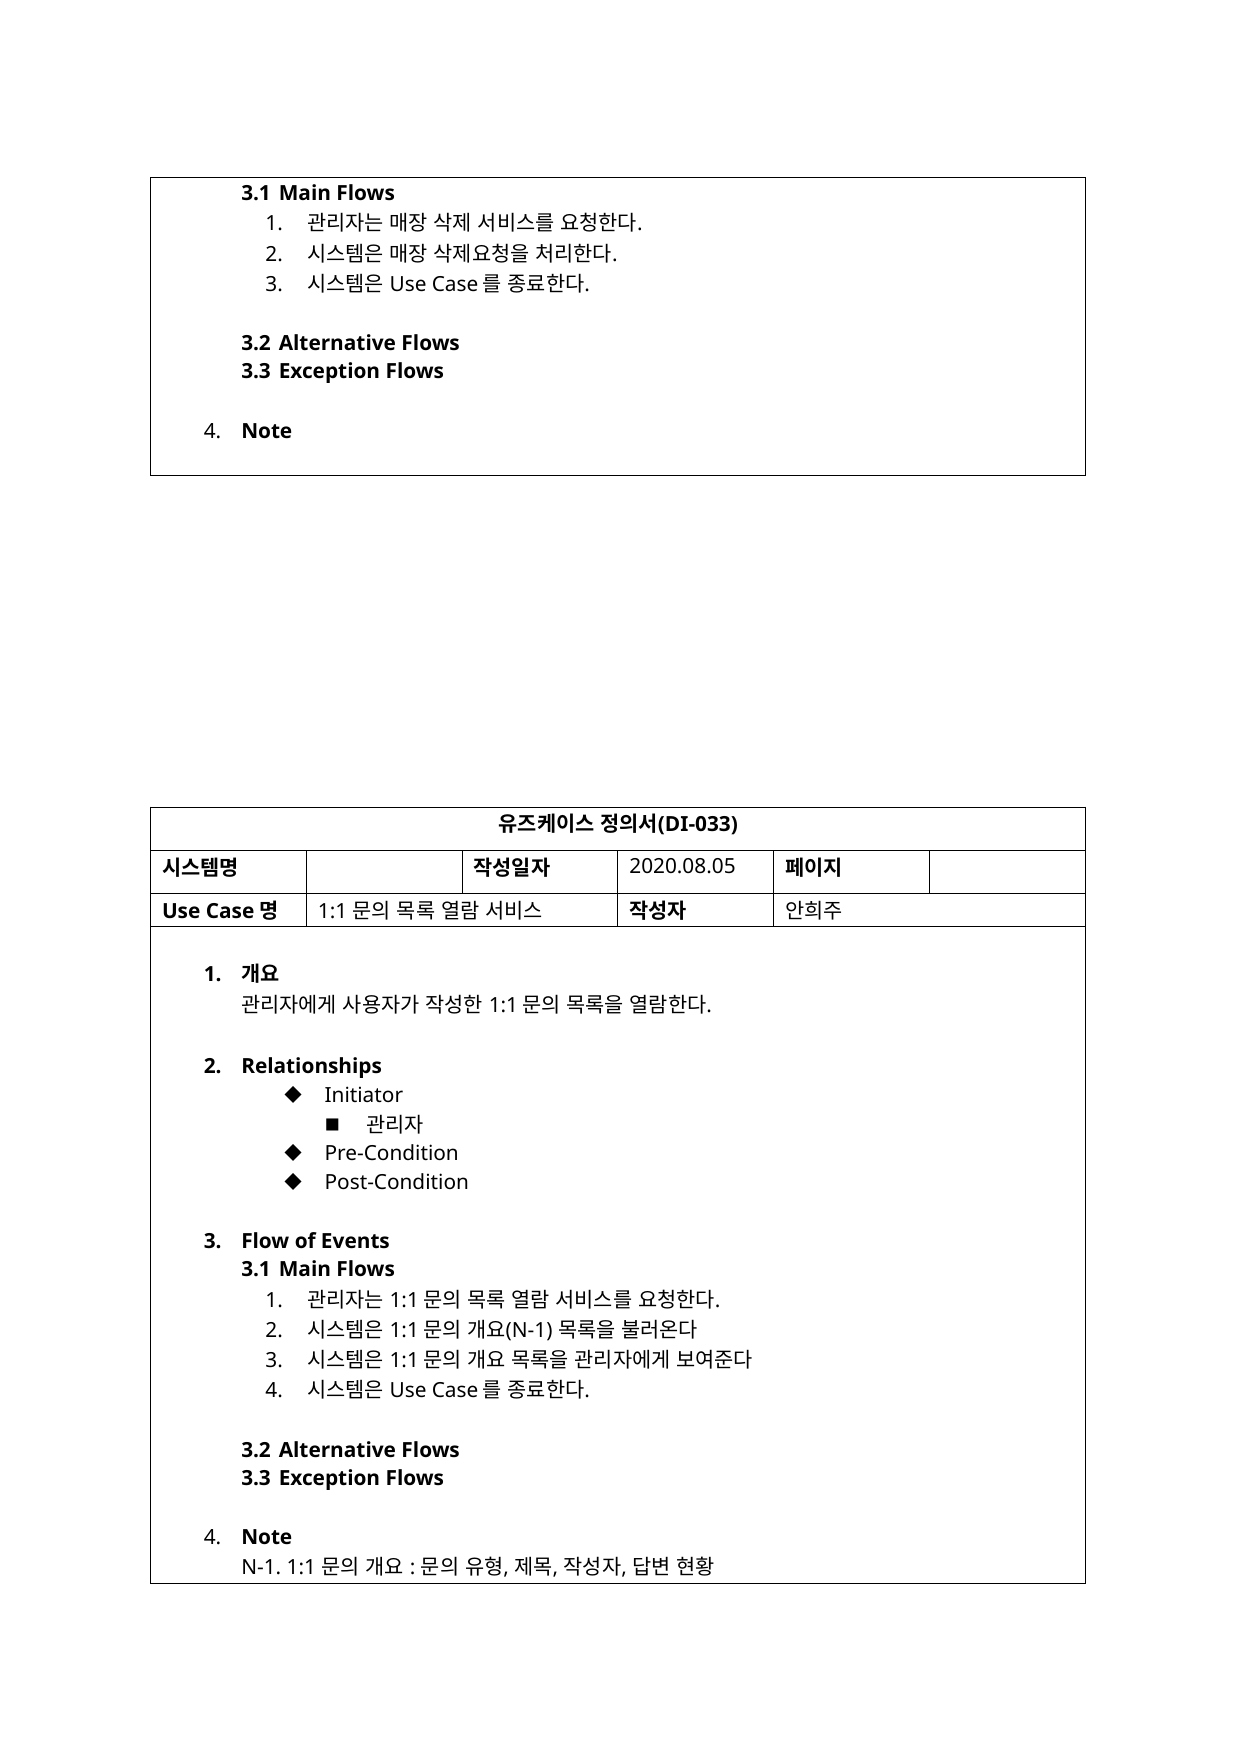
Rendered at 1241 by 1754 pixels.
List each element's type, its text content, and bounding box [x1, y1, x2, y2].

table_cell 2020.08.05 [618, 851, 773, 893]
table_cell 시스템명 [151, 851, 306, 893]
table_cell 작성일자 [463, 851, 617, 893]
table_cell 작성자 [618, 894, 773, 926]
table_cell 안희주 [774, 894, 1085, 926]
table_cell [307, 851, 462, 893]
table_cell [151, 178, 1085, 474]
table_cell 페이지 [774, 851, 929, 893]
table_cell Use Case 명 [151, 894, 306, 926]
table_cell 1:1 문의 목록 열람 서비스 [307, 894, 617, 926]
table_cell [930, 851, 1085, 893]
table_header 유즈케이스 정의서(DI-033) [151, 808, 1085, 850]
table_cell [151, 927, 1085, 1583]
